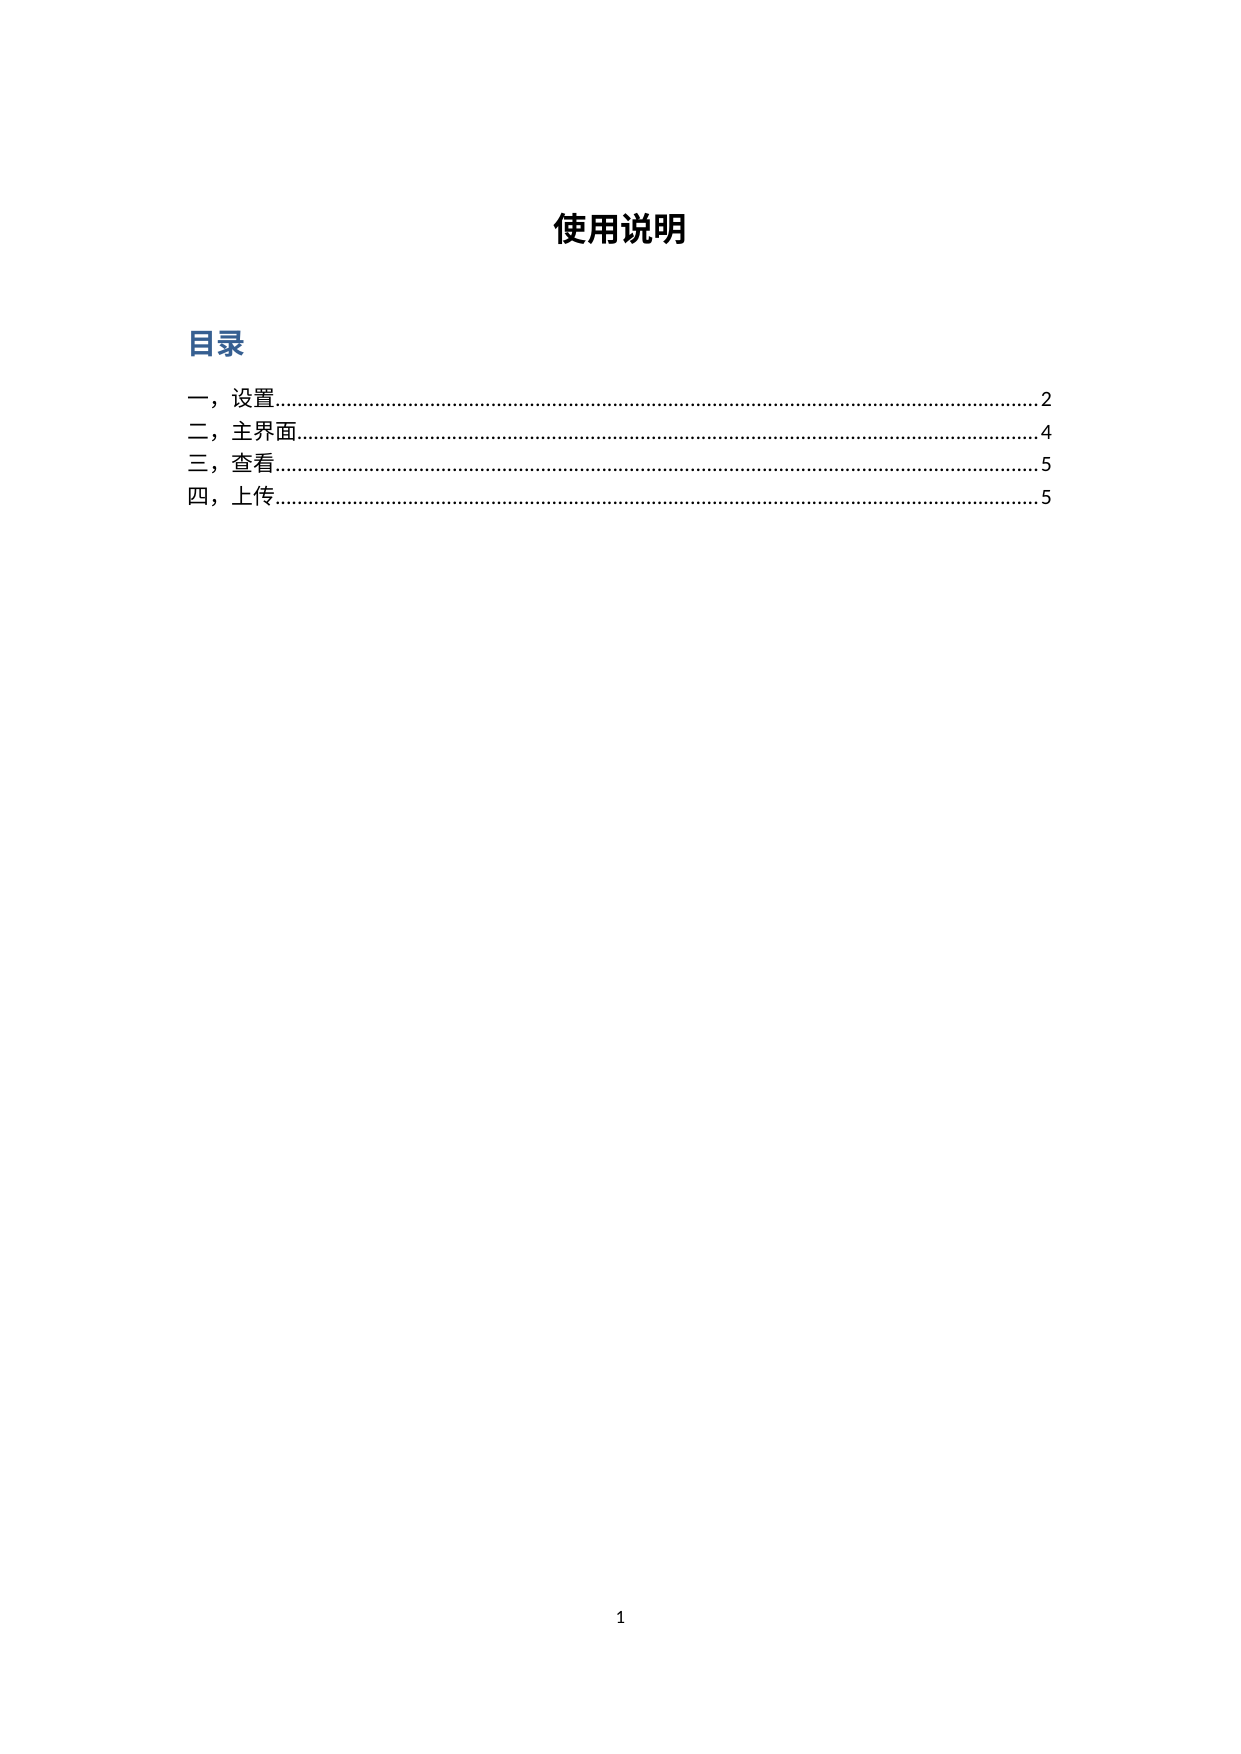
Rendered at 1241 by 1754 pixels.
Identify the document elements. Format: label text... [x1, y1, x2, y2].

text 使用说明 [187, 194, 1053, 259]
